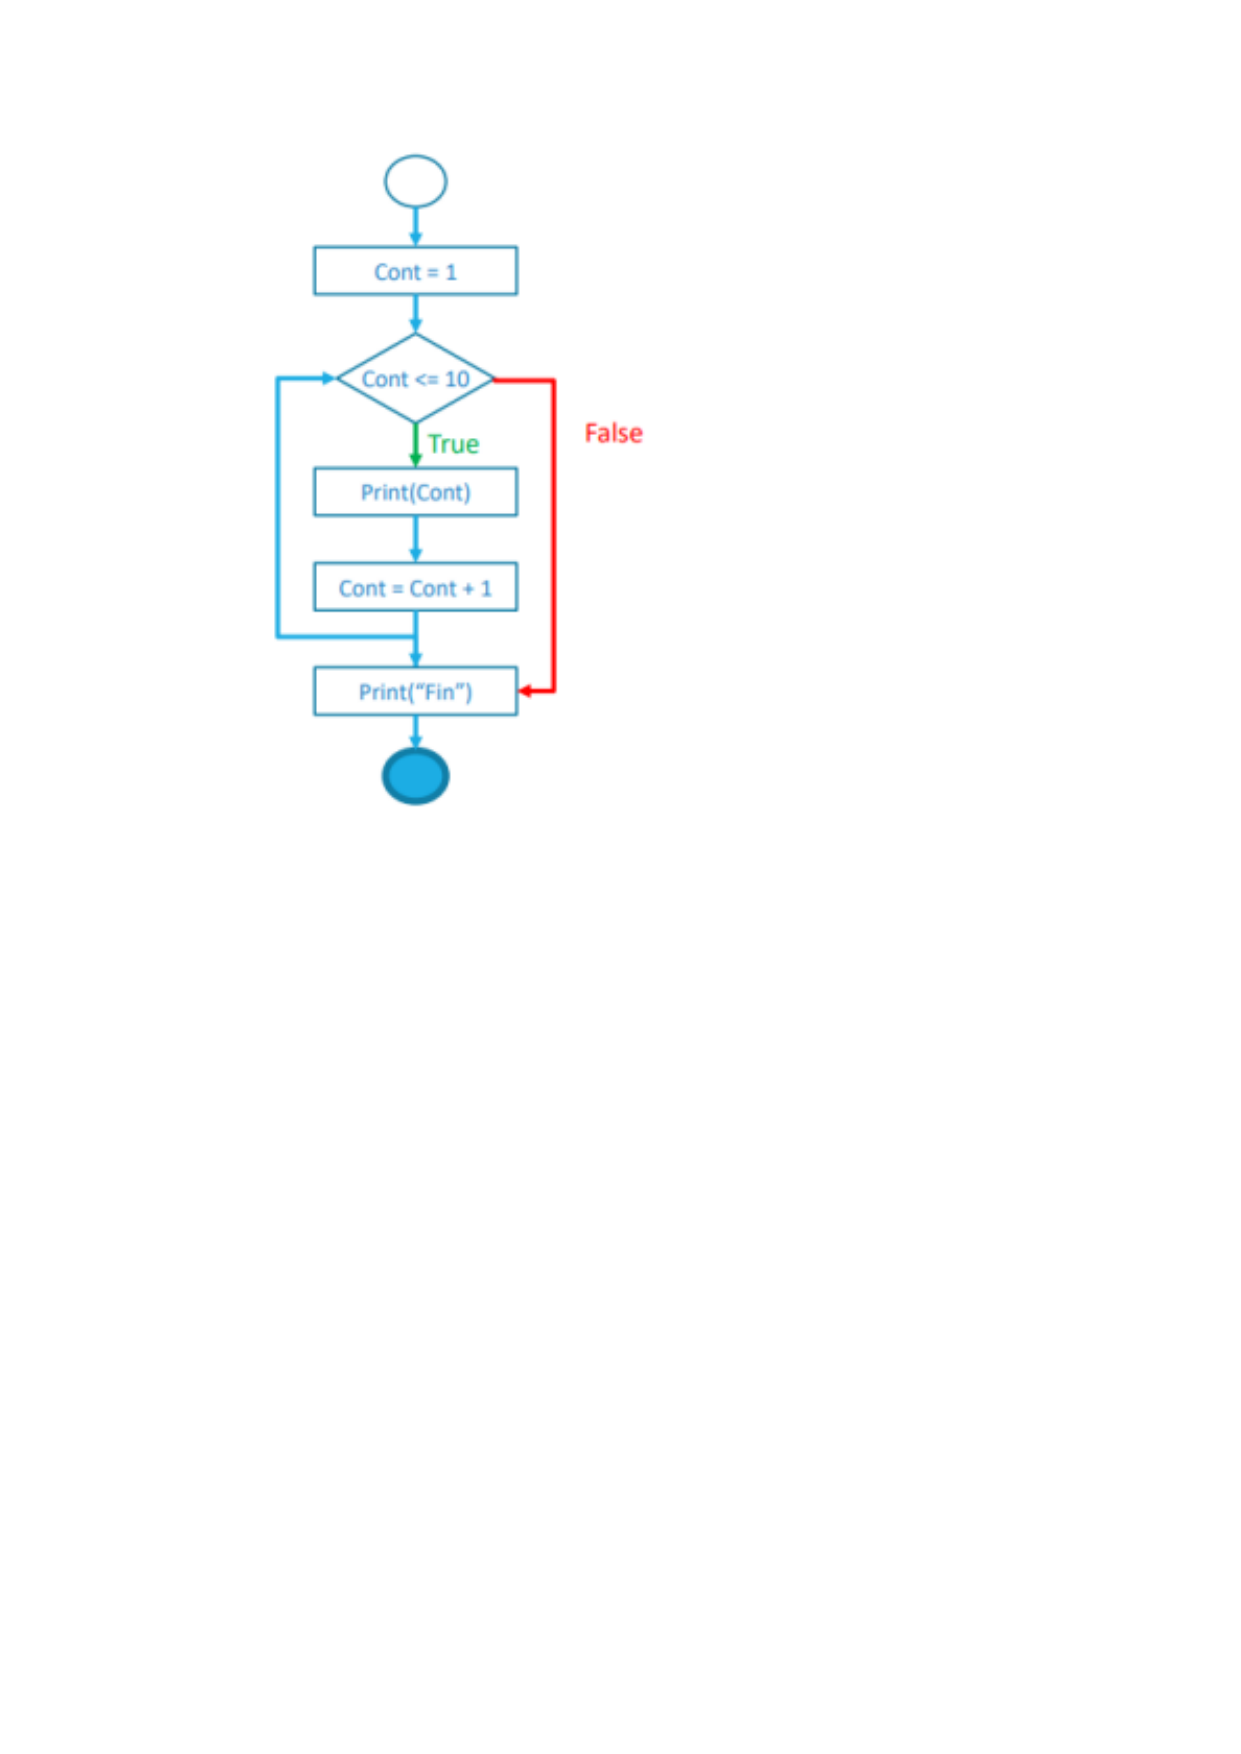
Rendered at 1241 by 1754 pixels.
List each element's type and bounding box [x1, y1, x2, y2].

picture [177, 147, 693, 821]
